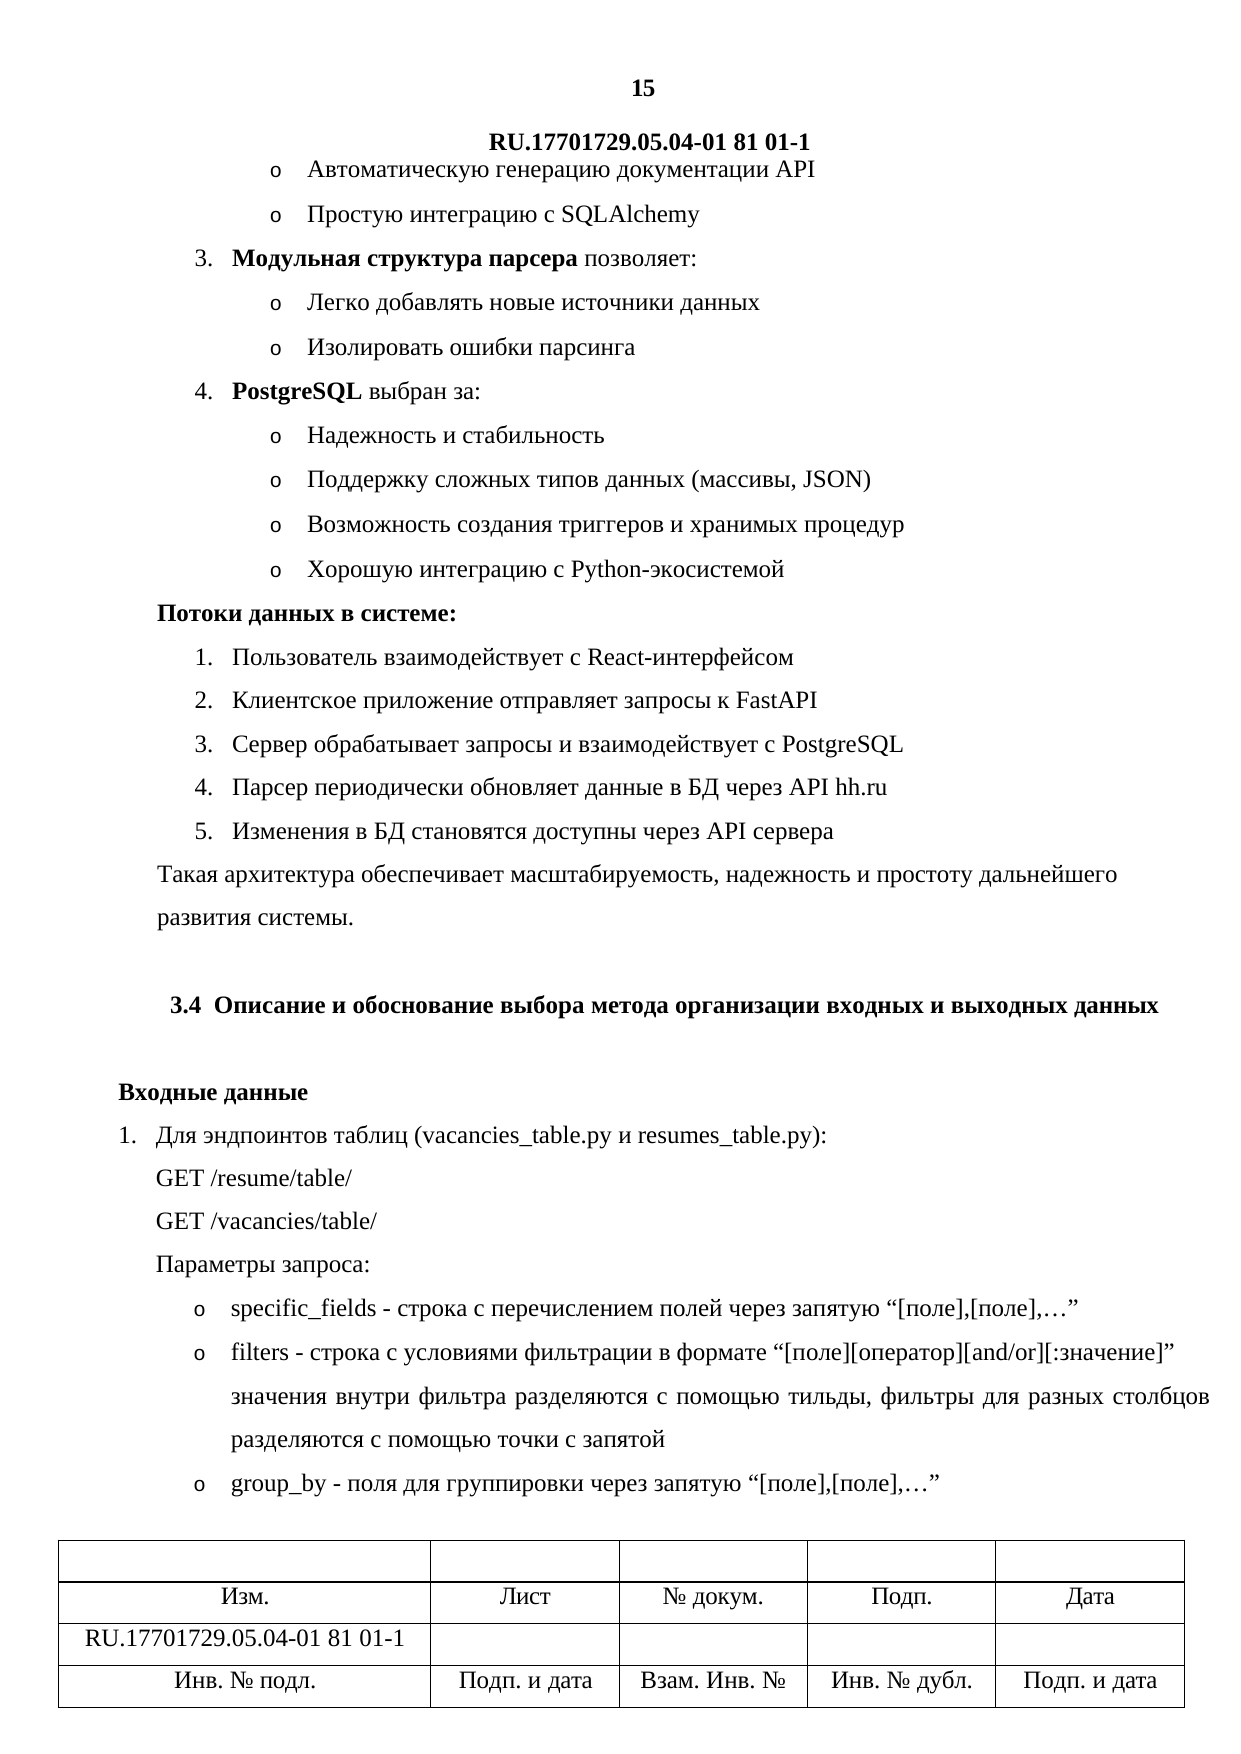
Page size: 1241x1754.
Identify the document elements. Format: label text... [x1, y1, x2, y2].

list Простую интеграцию с SQLAlchemy [269, 199, 1181, 228]
text Параметры запроса: [156, 1249, 1211, 1278]
list Хорошую интеграцию с Python-экосистемой [269, 554, 1181, 583]
list group_by - поля для группировки через запятую “[поле],[поле],…” [193, 1468, 1211, 1497]
text GET /resume/table/ [156, 1163, 1211, 1192]
list Для эндпоинтов таблиц (vacancies_table.py и resumes_table.py): [118, 1120, 1211, 1149]
list Автоматическую генерацию документации API [269, 154, 1181, 184]
list Пользователь взаимодействует с React-интерфейсом [194, 642, 1181, 671]
subtitle Описание и обоснование выбора метода организации входных и выходных данных [118, 990, 1211, 1018]
list Легко добавлять новые источники данных [269, 287, 1181, 317]
list filters - строка с условиями фильтрации в формате “[поле][оператор][and/or][:значение]” [193, 1337, 1211, 1367]
list Возможность создания триггеров и хранимых процедур [269, 509, 1181, 539]
list Изолировать ошибки парсинга [269, 332, 1181, 361]
list Клиентское приложение отправляет запросы к FastAPI [194, 685, 1181, 714]
list specific_fields - строка с перечислением полей через запятую “[поле],[поле],…” [193, 1293, 1211, 1322]
list Сервер обрабатывает запросы и взаимодействует с PostgreSQL [194, 729, 1181, 758]
list Изменения в БД становятся доступны через API сервера [194, 816, 1181, 844]
list PostgreSQL выбран за: [194, 376, 1181, 405]
list Модульная структура парсера позволяет: [194, 243, 1181, 272]
text Входные данные [44, 1077, 1211, 1106]
text Потоки данных в системе: [157, 598, 1181, 627]
list Надежность и стабильность [269, 420, 1181, 449]
list Парсер периодически обновляет данные в БД через API hh.ru [194, 772, 1181, 801]
list Поддержку сложных типов данных (массивы, JSON) [269, 464, 1181, 494]
text GET /vacancies/table/ [156, 1206, 1211, 1235]
text значения внутри фильтра разделяются с помощью тильды, фильтры для разных столбцов разделяются с помощью точки с запятой [231, 1381, 1211, 1453]
text Такая архитектура обеспечивает масштабируемость, надежность и простоту дальнейшего развития системы. [157, 859, 1181, 931]
